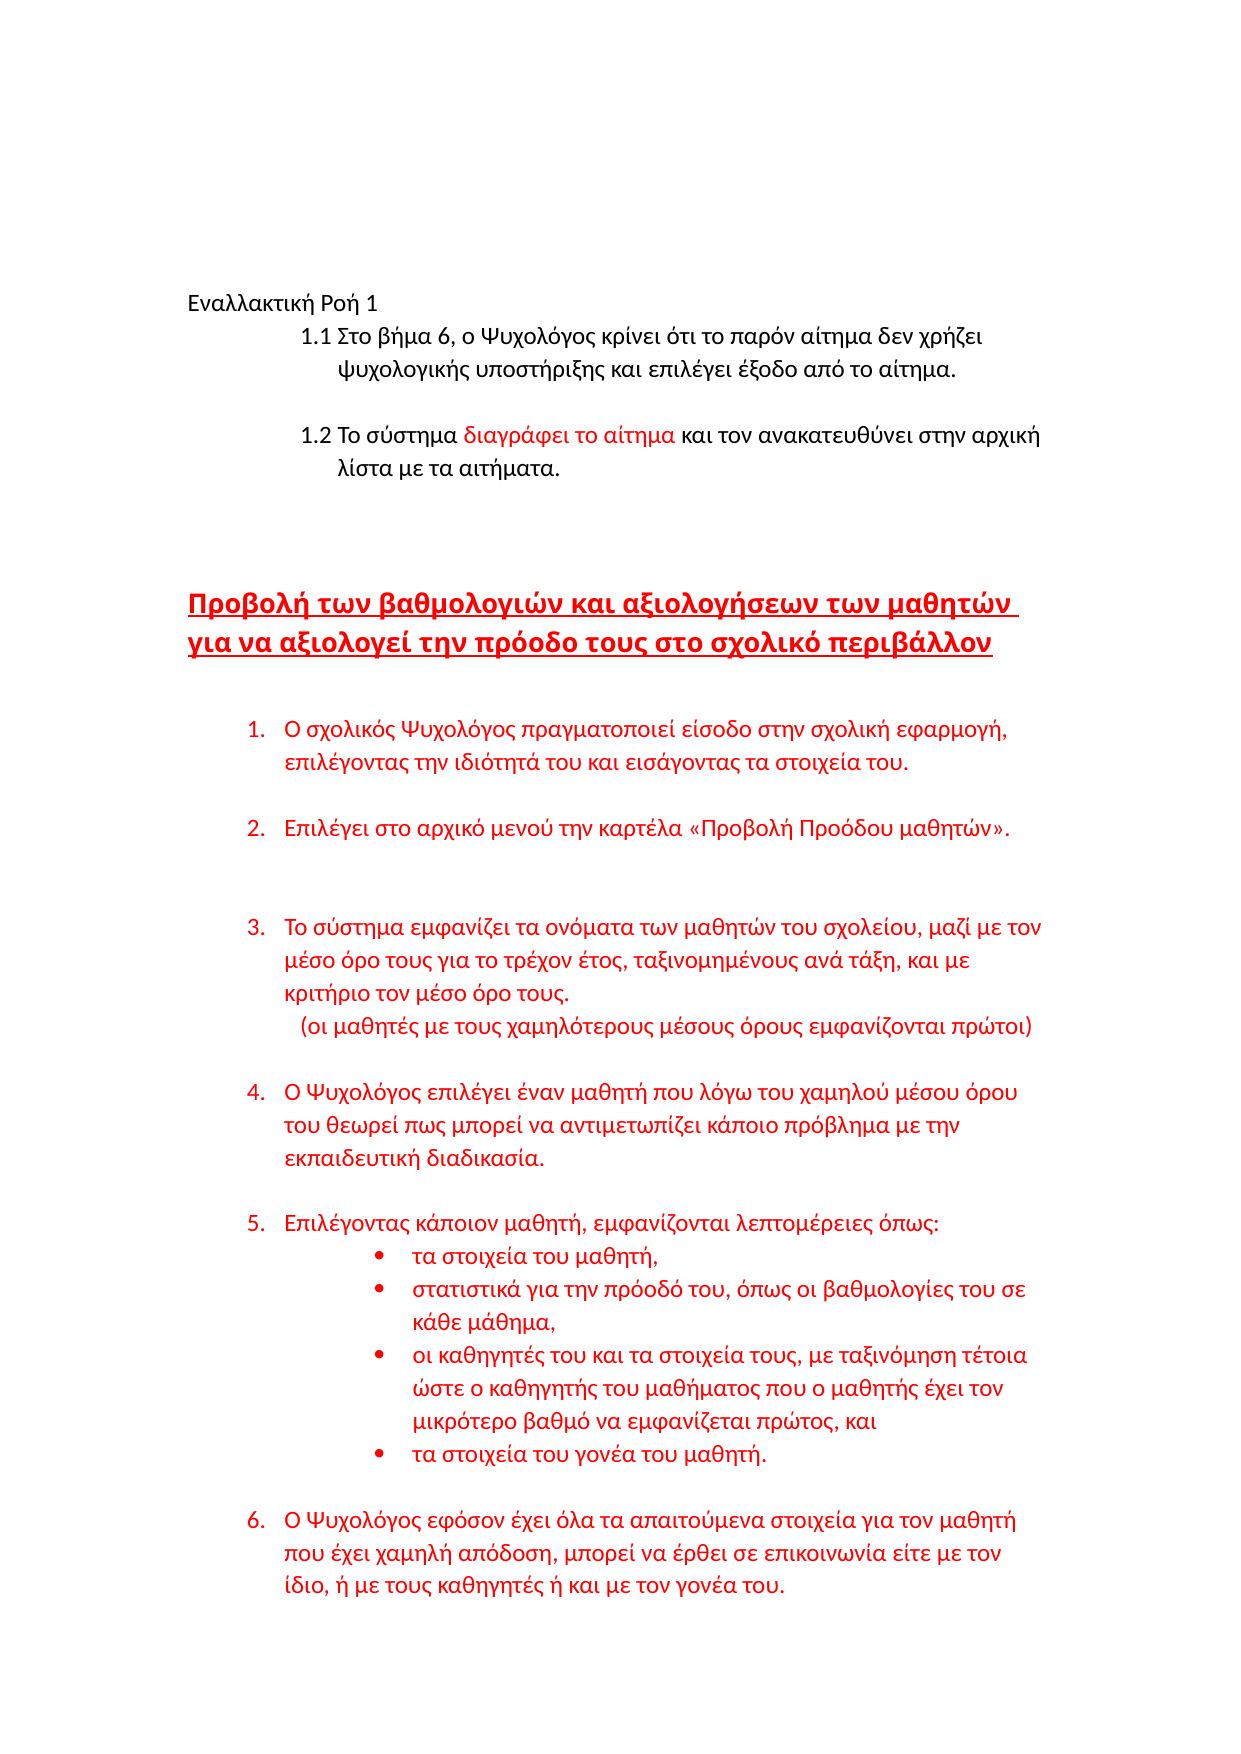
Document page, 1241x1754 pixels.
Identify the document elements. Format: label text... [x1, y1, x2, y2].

list Το σύστημα διαγράφει το αίτημα και τον ανακατευθύνει στην αρχική λίστα με τα αιτήματα. [300, 419, 1053, 483]
list Ο Ψυχολόγος επιλέγει έναν μαθητή που λόγω του χαμηλού μέσου όρου του θεωρεί πως μπορεί να αντιμετωπίζει κάποιο πρόβλημα με την εκπαιδευτική διαδικασία. [247, 1076, 1053, 1172]
list Επιλέγοντας κάποιον μαθητή, εμφανίζονται λεπτομέρειες όπως: [247, 1207, 1053, 1238]
list Στο βήμα 6, ο Ψυχολόγος κρίνει ότι το παρόν αίτημα δεν χρήζει ψυχολογικής υποστήριξης και επιλέγει έξοδο από το αίτημα. [300, 320, 1053, 384]
list Ο Ψυχολόγος εφόσον έχει όλα τα απαιτούμενα στοιχεία για τον μαθητή που έχει χαμηλή απόδοση, μπορεί να έρθει σε επικοινωνία είτε με τον ίδιο, ή με τους καθηγητές ή και με τον γονέα του. [247, 1504, 1053, 1600]
subtitle Εναλλακτική Ροή 1 [187, 287, 1053, 318]
list Ο σχολικός Ψυχολόγος πραγματοποιεί είσοδο στην σχολική εφαρμογή, επιλέγοντας την ιδιότητά του και εισάγοντας τα στοιχεία του. [247, 713, 1053, 777]
subtitle Προβολή των βαθμολογιών και αξιολογήσεων των μαθητών για να αξιολογεί την πρόοδο τους στο σχολικό περιβάλλον [187, 584, 1053, 661]
list τα στοιχεία του μαθητή, [375, 1240, 1053, 1271]
list (οι μαθητές με τους χαμηλότερους μέσους όρους εμφανίζονται πρώτοι) [300, 1010, 1053, 1041]
list οι καθηγητές του και τα στοιχεία τους, με ταξινόμηση τέτοια ώστε ο καθηγητής του μαθήματος που ο μαθητής έχει τον μικρότερο βαθμό να εμφανίζεται πρώτος, και [375, 1339, 1053, 1436]
list τα στοιχεία του γονέα του μαθητή. [375, 1438, 1053, 1468]
list στατιστικά για την πρόοδό του, όπως οι βαθμολογίες του σε κάθε μάθημα, [375, 1273, 1053, 1337]
list Το σύστημα εμφανίζει τα ονόματα των μαθητών του σχολείου, μαζί με τον μέσο όρο τους για το τρέχον έτος, ταξινομημένους ανά τάξη, και με κριτήριο τον μέσο όρο τους. [247, 911, 1053, 1008]
list Επιλέγει στο αρχικό μενού την καρτέλα «Προβολή Προόδου μαθητών». [247, 812, 1053, 843]
